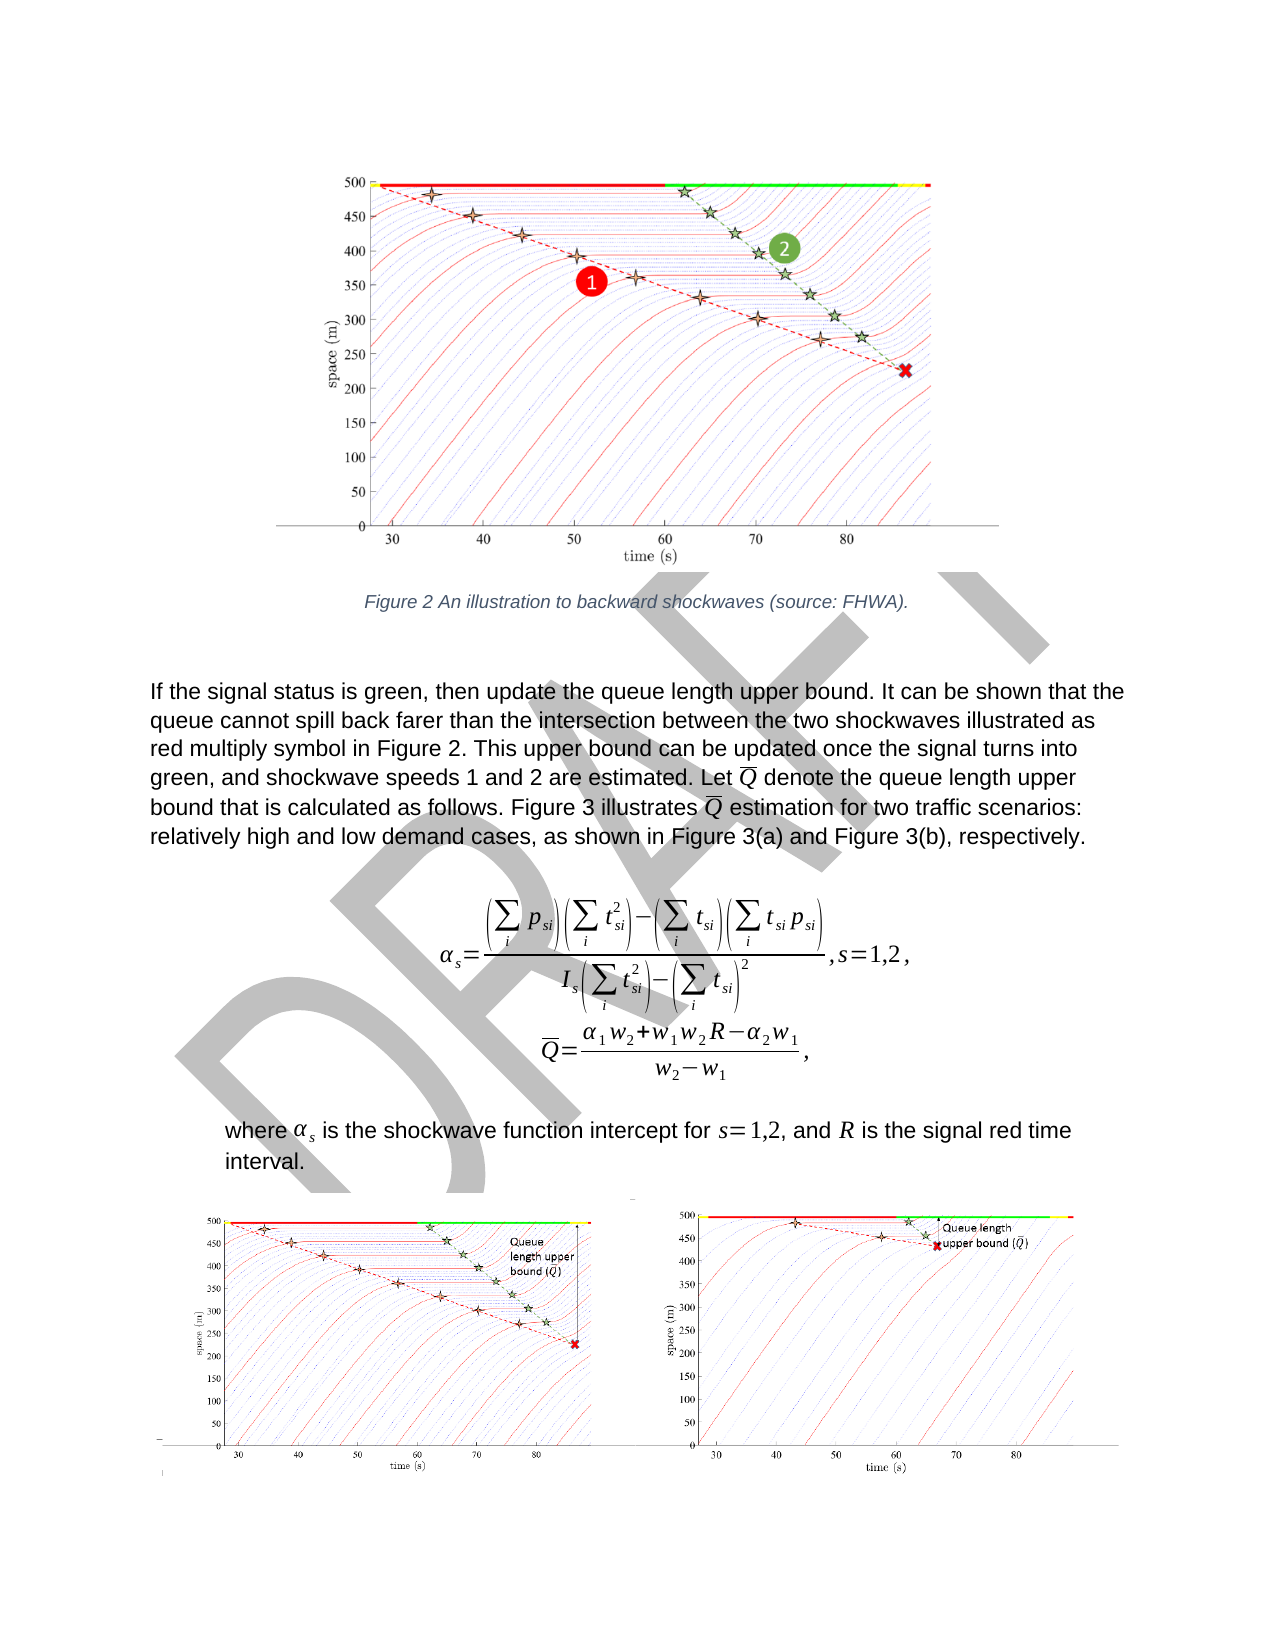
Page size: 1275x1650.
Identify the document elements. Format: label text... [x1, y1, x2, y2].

text If the signal status is green, then update the queue length upper bound. It can be shown that the queue cannot spill back farer than the intersection between the two shockwaves illustrated as red multiply symbol in Figure 2. This upper bound can be updated once the signal turns into green, and shockwave speeds 1 and 2 are estimated. Let denote the queue length upper bound that is calculated as follows. Figure 3 illustrates estimation for two traffic scenarios: relatively high and low demand cases, as shown in Figure 3(a) and Figure 3(b), respectively. [150, 678, 1125, 849]
text Figure 2 An illustration to backward shockwaves (source: FHWA). [150, 591, 1125, 612]
picture [276, 150, 999, 572]
list where is the shockwave function intercept for , and is the signal red time interval. [225, 1114, 1125, 1174]
picture [156, 1193, 1119, 1476]
